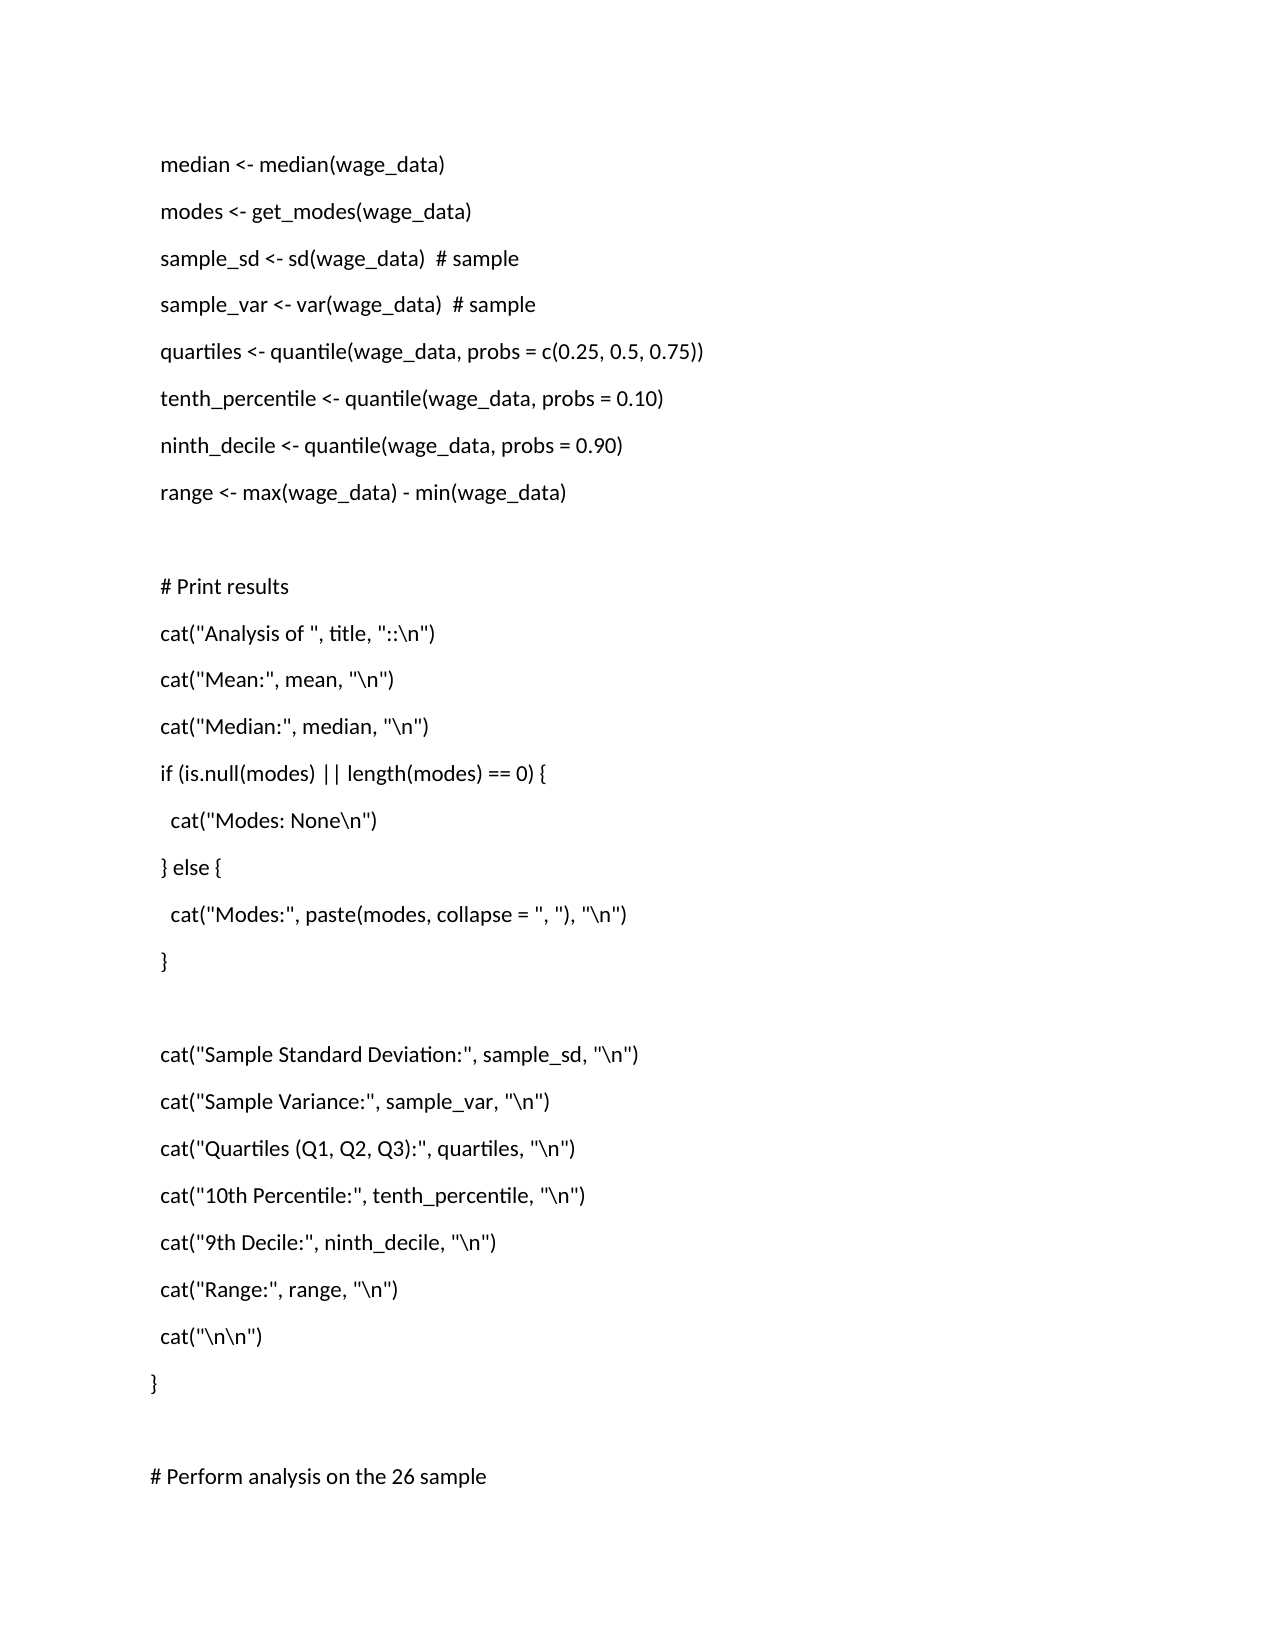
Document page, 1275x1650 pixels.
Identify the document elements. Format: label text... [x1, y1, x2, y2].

text cat("10th Percentile:", tenth_percentile, "\n") [150, 1181, 1125, 1209]
text sample_var <- var(wage_data) # sample [150, 291, 1125, 319]
text # Print results [150, 572, 1125, 600]
text modes <- get_modes(wage_data) [150, 197, 1125, 225]
text median <- median(wage_data) [150, 150, 1125, 178]
text cat("Sample Standard Deviation:", sample_sd, "\n") [150, 1041, 1125, 1069]
text } else { [150, 853, 1125, 881]
text cat("Analysis of ", title, "::\n") [150, 619, 1125, 647]
text cat("Range:", range, "\n") [150, 1275, 1125, 1303]
text range <- max(wage_data) - min(wage_data) [150, 478, 1125, 506]
text if (is.null(modes) || length(modes) == 0) { [150, 759, 1125, 787]
text cat("Modes:", paste(modes, collapse = ", "), "\n") [150, 900, 1125, 928]
text cat("\n\n") [150, 1322, 1125, 1350]
text ninth_decile <- quantile(wage_data, probs = 0.90) [150, 431, 1125, 459]
text cat("Median:", median, "\n") [150, 712, 1125, 741]
text } [150, 1369, 1125, 1397]
text cat("Modes: None\n") [150, 806, 1125, 834]
text cat("9th Decile:", ninth_decile, "\n") [150, 1228, 1125, 1256]
text tenth_percentile <- quantile(wage_data, probs = 0.10) [150, 384, 1125, 412]
text quartiles <- quantile(wage_data, probs = c(0.25, 0.5, 0.75)) [150, 337, 1125, 366]
text cat("Sample Variance:", sample_var, "\n") [150, 1087, 1125, 1116]
text } [150, 947, 1125, 975]
text # Perform analysis on the 26 sample [150, 1462, 1125, 1491]
text sample_sd <- sd(wage_data) # sample [150, 244, 1125, 272]
text cat("Mean:", mean, "\n") [150, 666, 1125, 694]
text cat("Quartiles (Q1, Q2, Q3):", quartiles, "\n") [150, 1134, 1125, 1162]
